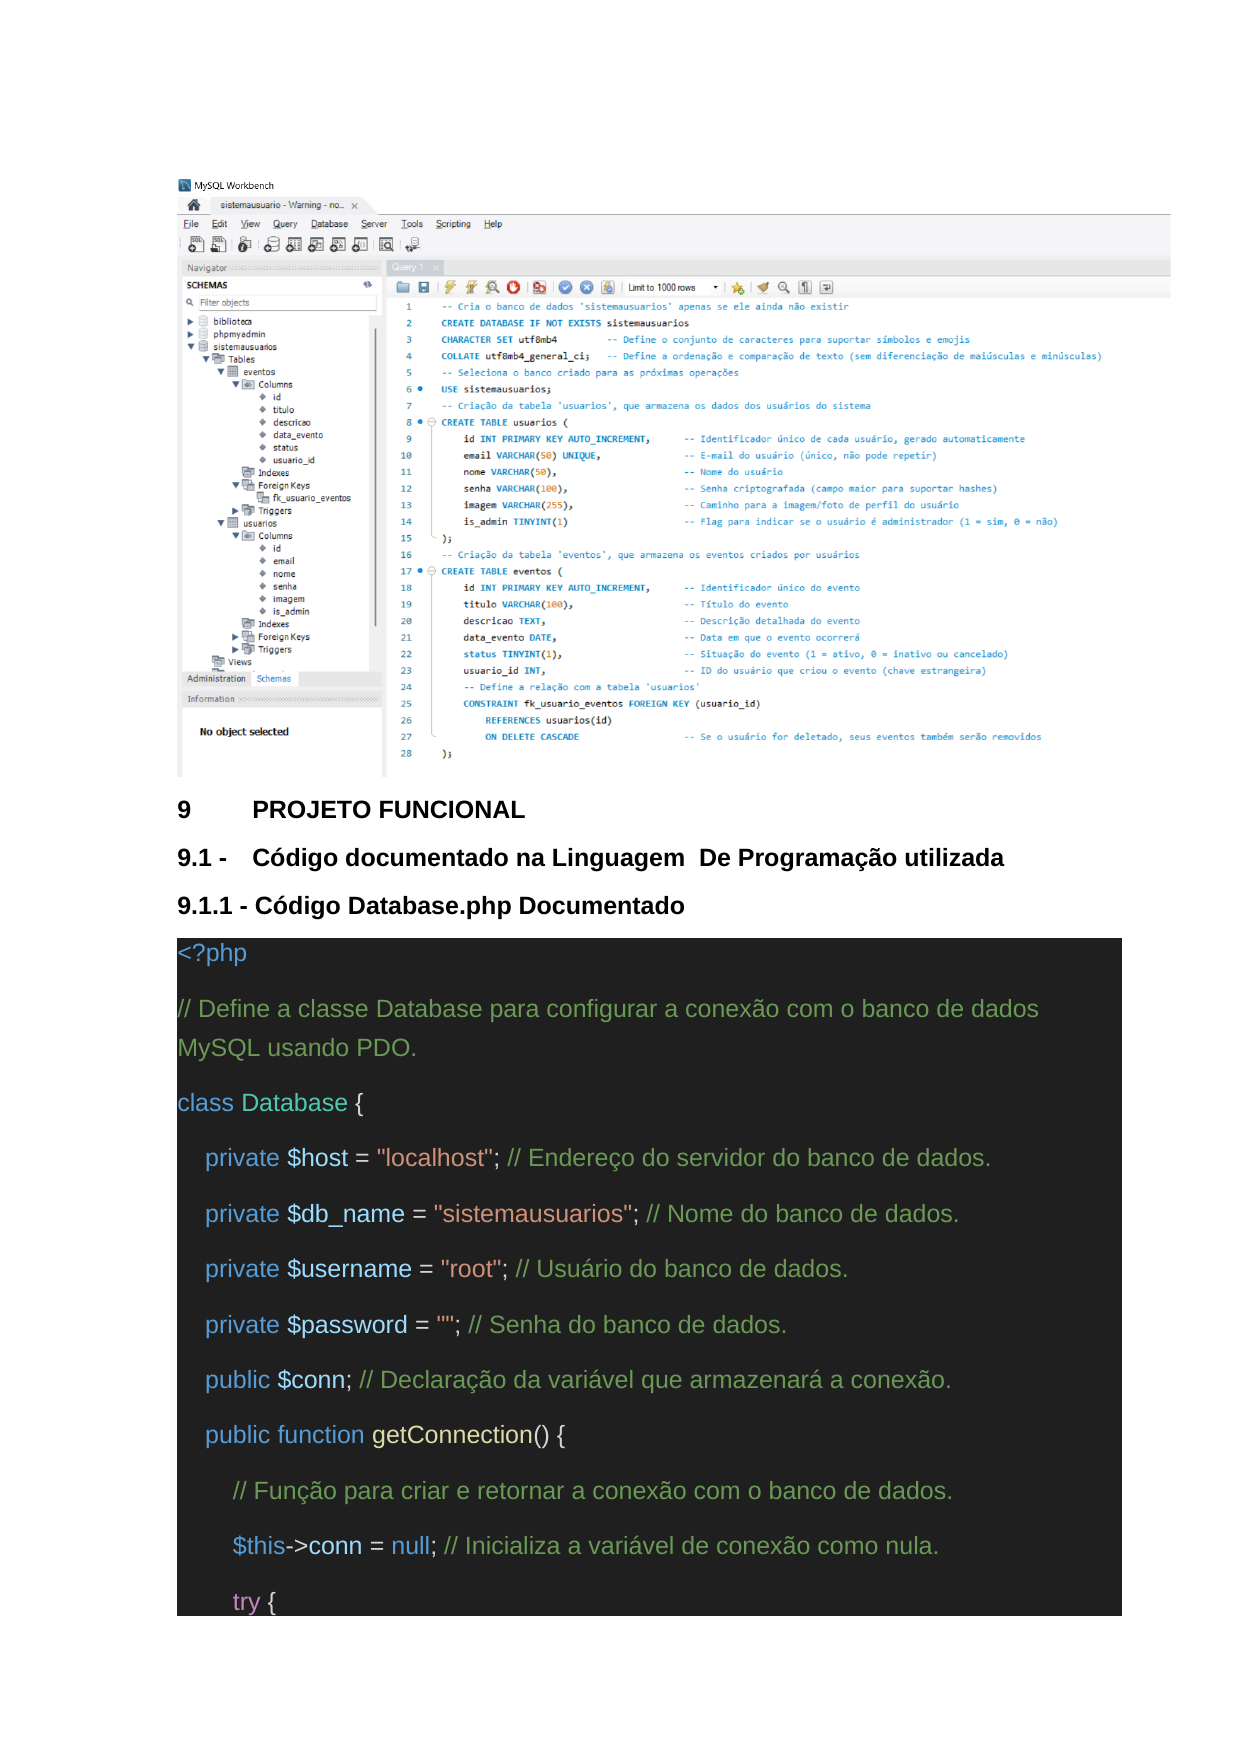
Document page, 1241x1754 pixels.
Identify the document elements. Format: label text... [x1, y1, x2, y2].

text 9 PROJETO FUNCIONAL [177, 795, 1122, 824]
text private $db_name = "sistemausuarios"; // Nome do banco de dados. [177, 1199, 1122, 1228]
text class Database { [177, 1088, 1122, 1117]
text // Define a classe Database para configurar a conexão com o banco de dados MySQL usando PDO. [177, 994, 1122, 1061]
text public function getConnection() { [177, 1421, 1122, 1449]
picture [177, 177, 1171, 777]
text private $host = "localhost"; // Endereço do servidor do banco de dados. [177, 1143, 1122, 1172]
text 9.1.1 - Código Database.php Documentado [177, 891, 1122, 919]
text // Função para criar e retornar a conexão com o banco de dados. [177, 1476, 1122, 1505]
text public $conn; // Declaração da variável que armazenará a conexão. [177, 1365, 1122, 1394]
text private $username = "root"; // Usuário do banco de dados. [177, 1254, 1122, 1283]
text try { [177, 1587, 1122, 1616]
text private $password = ""; // Senha do banco de dados. [177, 1310, 1122, 1338]
text 9.1 - Código documentado na Linguagem De Programação utilizada [177, 843, 1122, 872]
text <?php [177, 938, 1122, 967]
text $this->conn = null; // Inicializa a variável de conexão como nula. [177, 1531, 1122, 1560]
